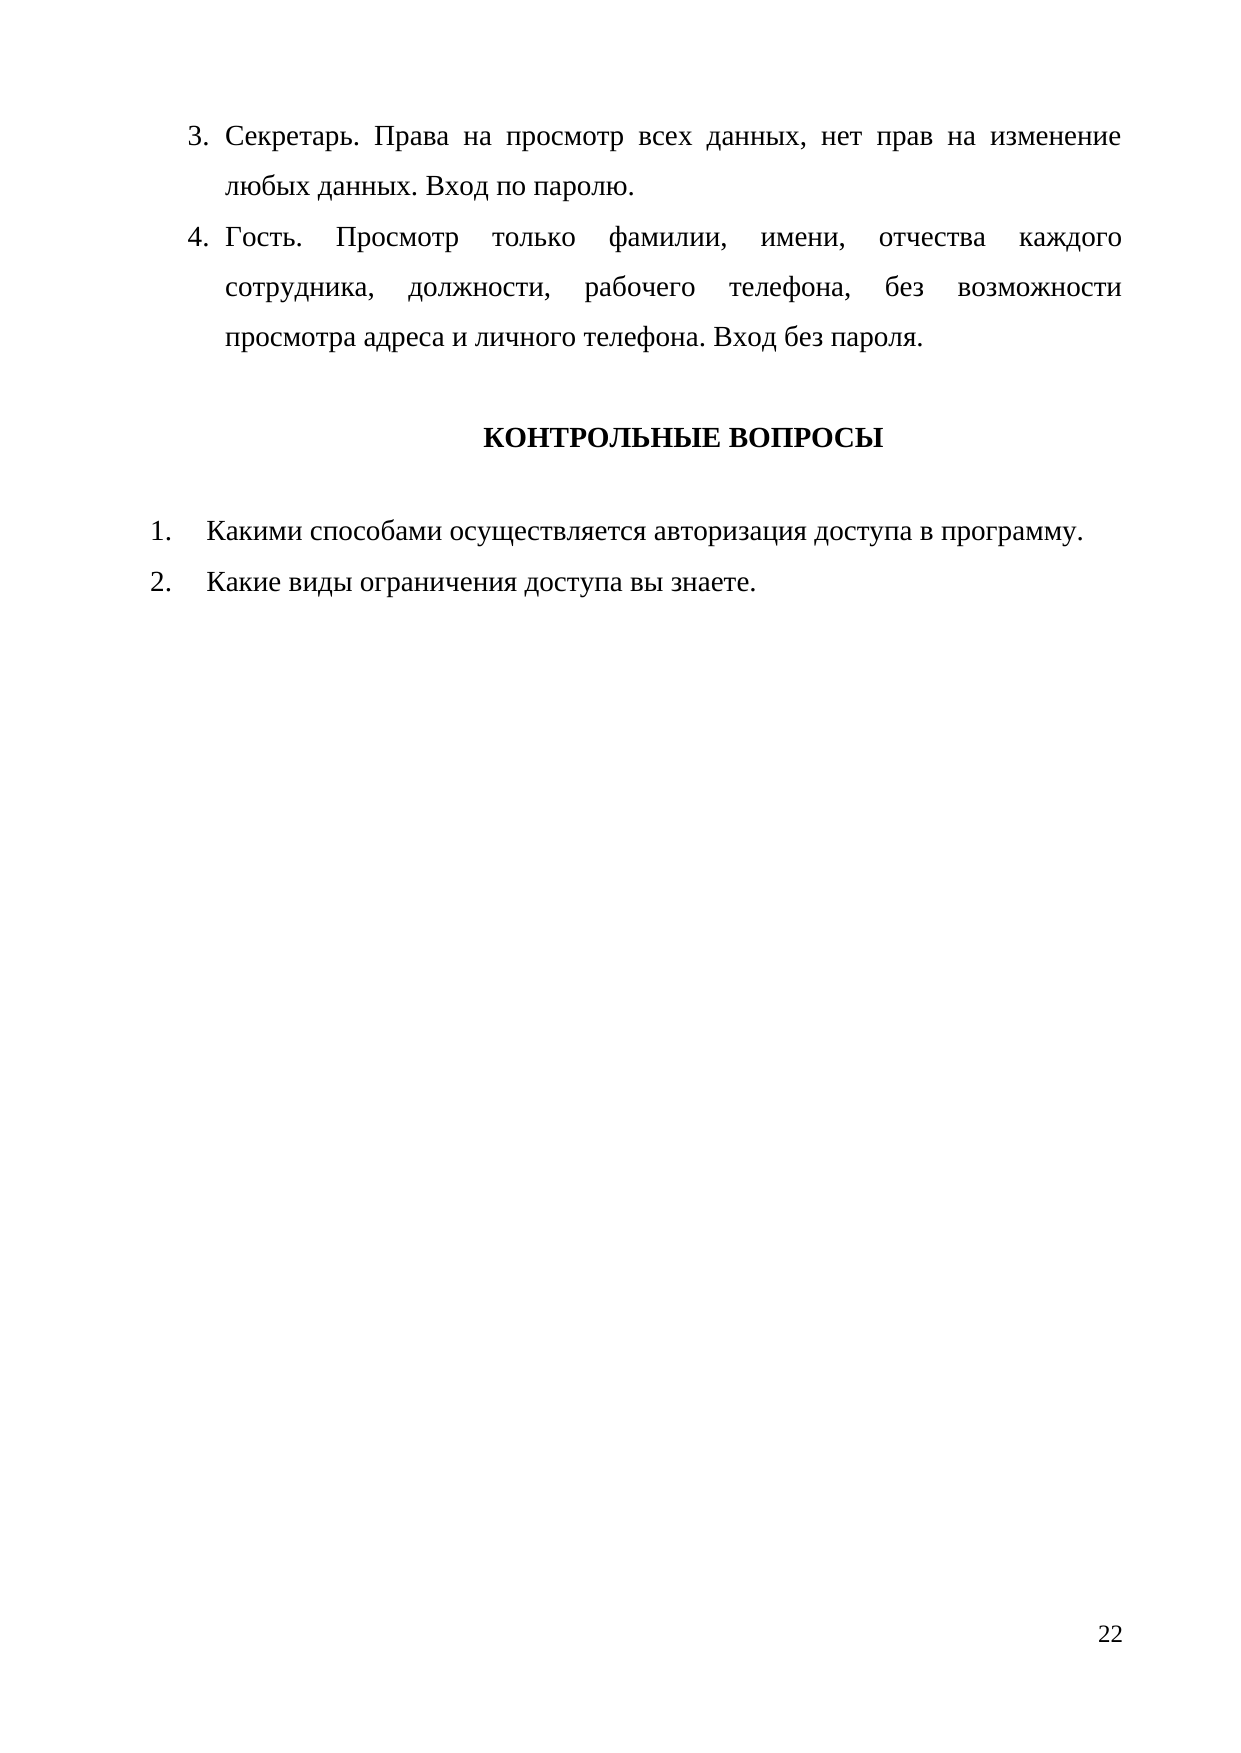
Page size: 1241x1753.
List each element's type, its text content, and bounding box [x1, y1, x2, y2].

text КОНТРОЛЬНЫЕ ВОПРОСЫ [244, 420, 1123, 454]
list Какие виды ограничения доступа вы знаете. [150, 564, 1123, 597]
list Гость. Просмотр только фамилии, имени, отчества каждого сотрудника, должности, рабочего телефона, без возможности просмотра адреса и личного телефона. Вход без пароля. [187, 219, 1123, 353]
list Какими способами осуществляется авторизация доступа в программу. [150, 513, 1123, 547]
list Секретарь. Права на просмотр всех данных, нет прав на изменение любых данных. Вход по паролю. [187, 118, 1123, 202]
